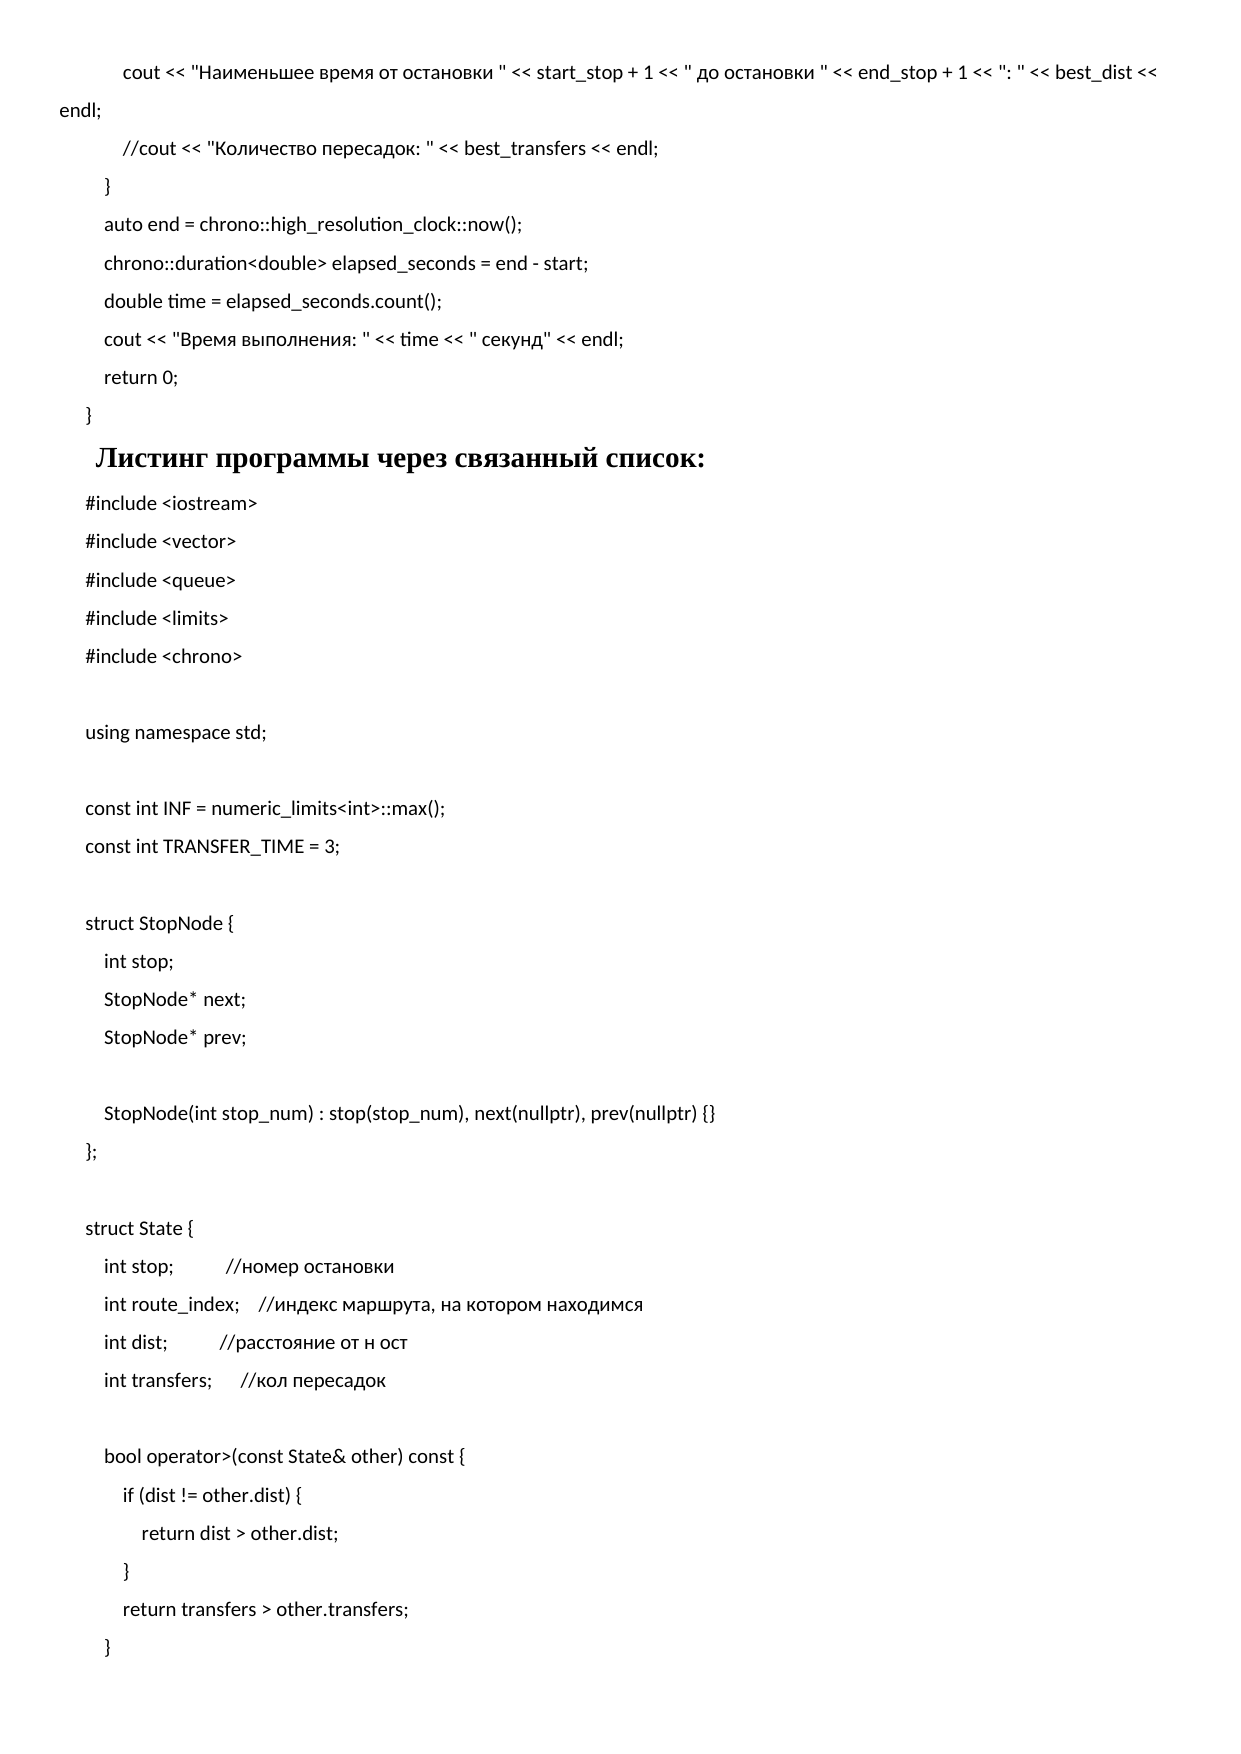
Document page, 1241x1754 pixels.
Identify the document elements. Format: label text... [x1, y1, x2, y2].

text chrono::duration<double> elapsed_seconds = end - start; [59, 250, 1181, 275]
text } [59, 402, 1181, 428]
text #include <chrono> [59, 643, 1181, 668]
text return 0; [59, 364, 1181, 389]
text } [59, 1558, 1181, 1583]
text return dist > other.dist; [59, 1520, 1181, 1545]
text if (dist != other.dist) { [59, 1482, 1181, 1507]
text const int TRANSFER_TIME = 3; [59, 834, 1181, 859]
text bool operator>(const State& other) const { [59, 1444, 1181, 1469]
text #include <queue> [59, 567, 1181, 592]
text //cout << "Количество пересадок: " << best_transfers << endl; [59, 135, 1181, 161]
text auto end = chrono::high_resolution_clock::now(); [59, 212, 1181, 237]
text cout << "Время выполнения: " << time << " секунд" << endl; [59, 326, 1181, 351]
text int route_index; //индекс маршрута, на котором находимся [59, 1291, 1181, 1317]
text cout << "Наименьшее время от остановки " << start_stop + 1 << " до остановки " << end_stop + 1 << ": " << best_dist << endl; [59, 59, 1181, 123]
text int dist; //расстояние от н ост [59, 1329, 1181, 1355]
text const int INF = numeric_limits<int>::max(); [59, 796, 1181, 821]
text struct State { [59, 1215, 1181, 1240]
text #include <vector> [59, 529, 1181, 554]
text int transfers; //кол пересадок [59, 1367, 1181, 1393]
text struct StopNode { [59, 910, 1181, 935]
text }; [59, 1139, 1181, 1164]
text int stop; //номер остановки [59, 1253, 1181, 1278]
text int stop; [59, 948, 1181, 973]
text StopNode(int stop_num) : stop(stop_num), next(nullptr), prev(nullptr) {} [59, 1101, 1181, 1126]
text StopNode* prev; [59, 1024, 1181, 1050]
text StopNode* next; [59, 986, 1181, 1012]
text return transfers > other.transfers; [59, 1596, 1181, 1622]
text #include <limits> [59, 605, 1181, 630]
text double time = elapsed_seconds.count(); [59, 288, 1181, 313]
text Листинг программы через связанный список: [59, 440, 1181, 474]
text #include <iostream> [59, 491, 1181, 516]
text using namespace std; [59, 719, 1181, 745]
text } [59, 1634, 1181, 1660]
text } [59, 173, 1181, 199]
